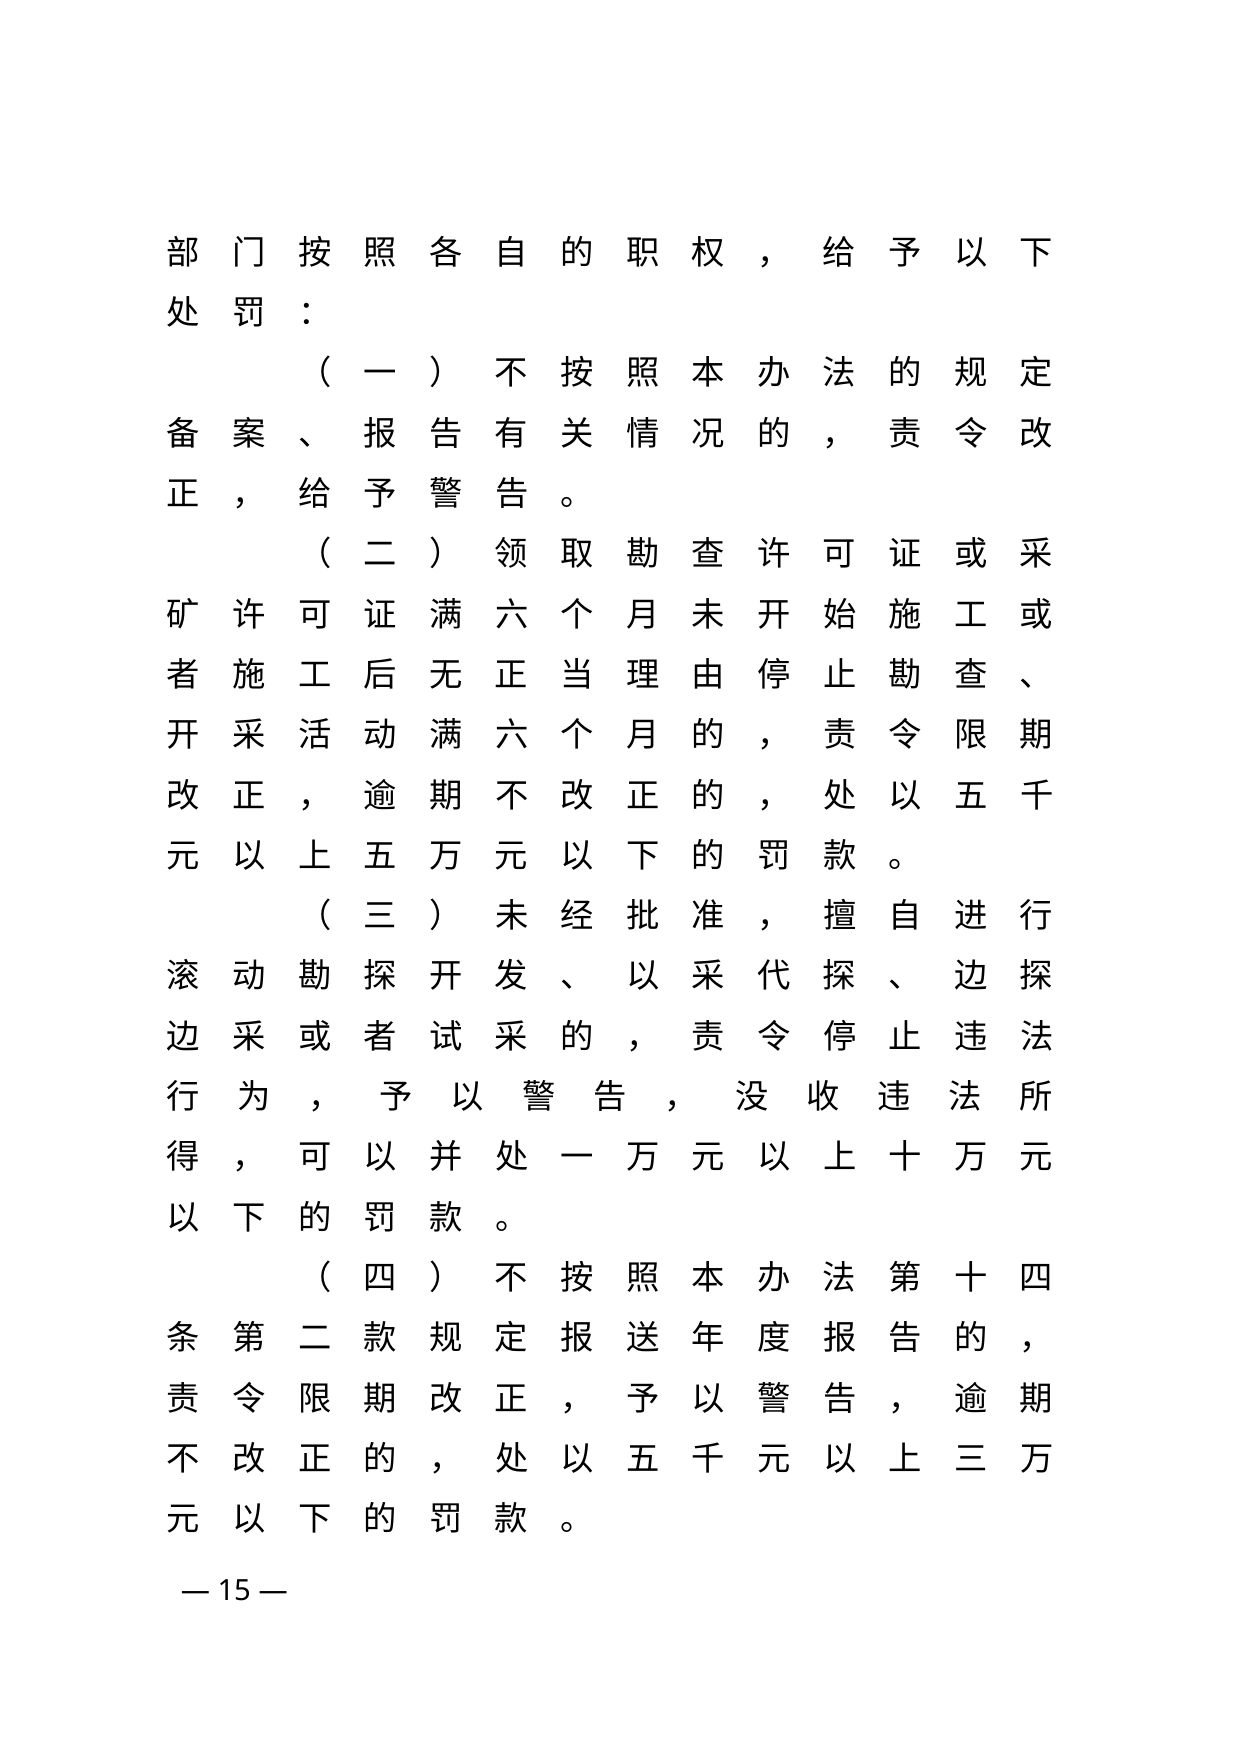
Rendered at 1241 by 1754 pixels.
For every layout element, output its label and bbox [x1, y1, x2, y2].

text [167, 219, 1085, 1546]
